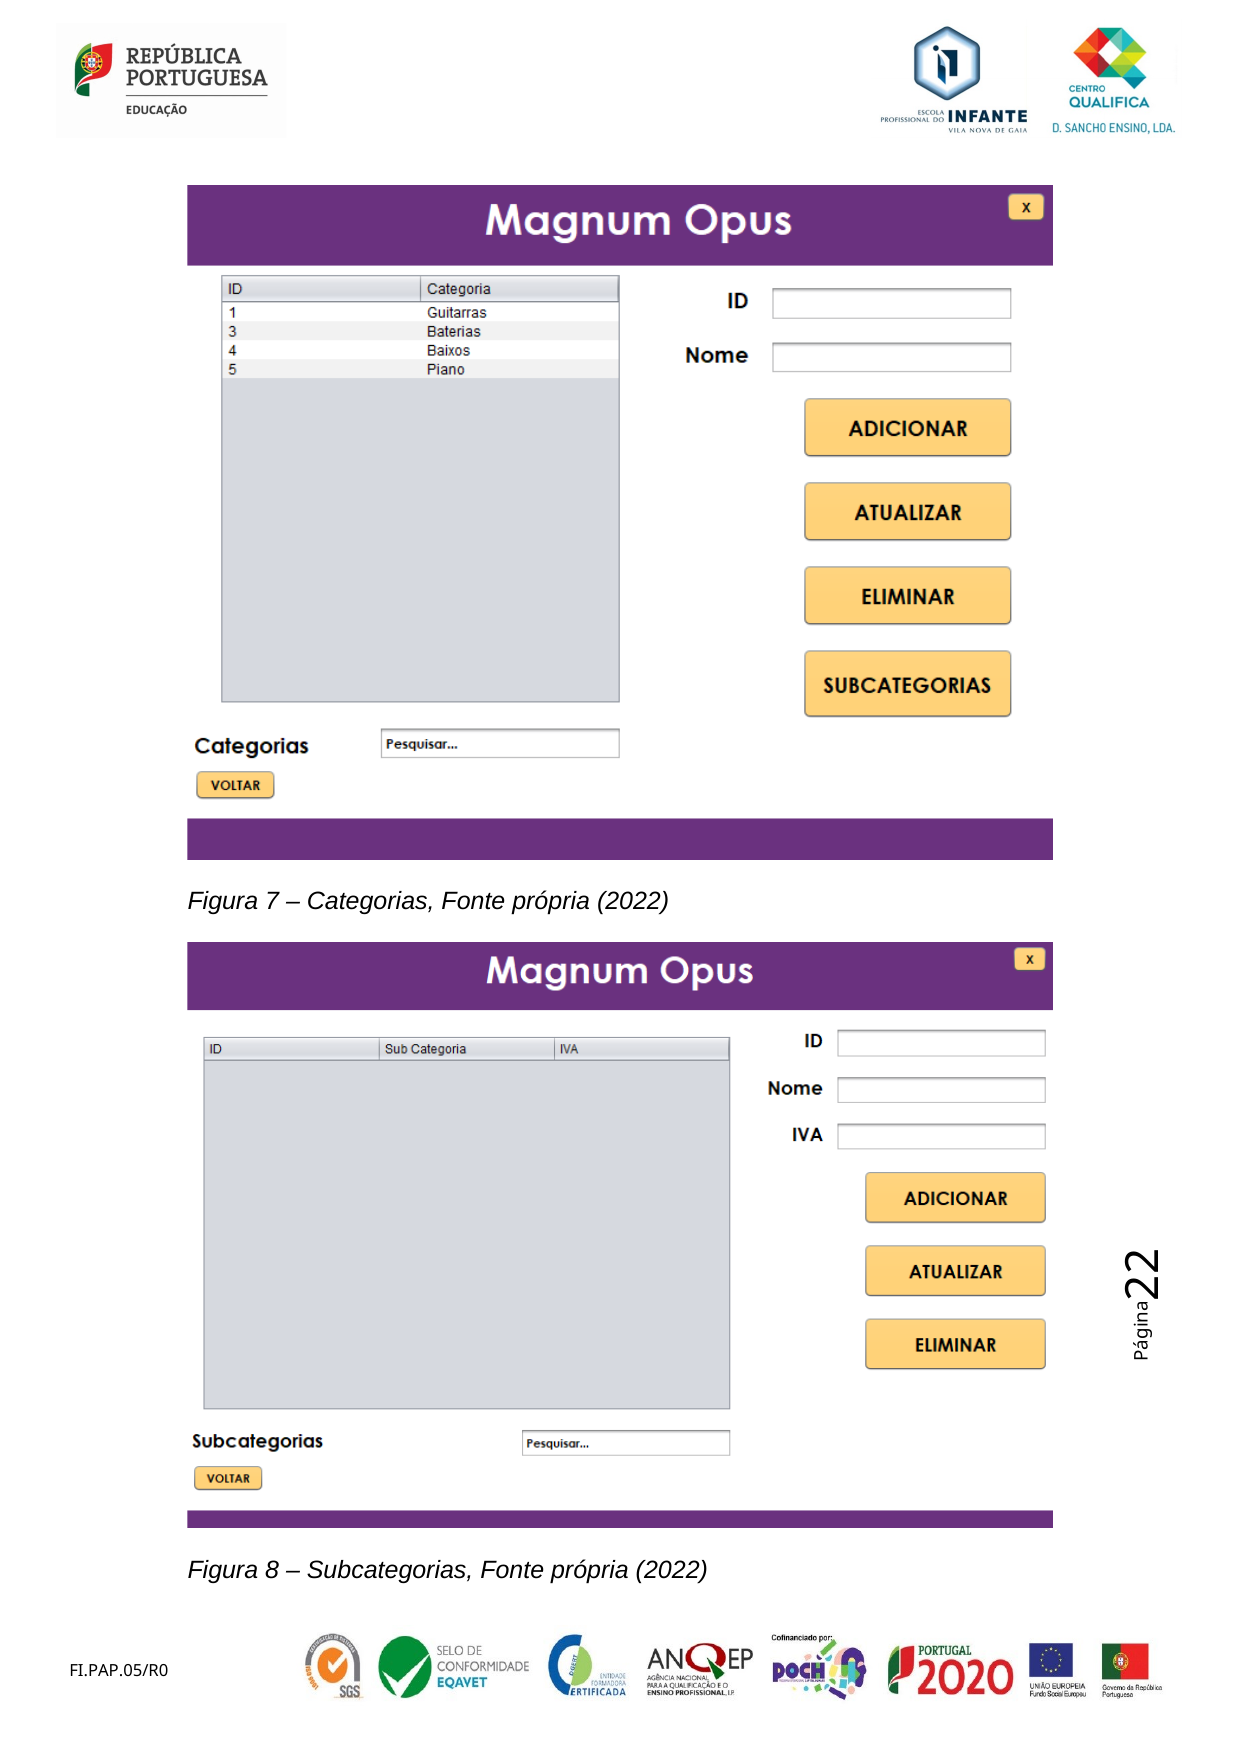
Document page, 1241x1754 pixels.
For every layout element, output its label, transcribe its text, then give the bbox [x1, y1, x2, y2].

picture [295, 1625, 1171, 1707]
picture [187, 185, 1053, 860]
picture [871, 19, 1182, 138]
picture [56, 23, 287, 138]
picture [187, 942, 1053, 1528]
text Figura 7 – Categorias, Fonte própria (2022) [187, 886, 1053, 915]
text Figura 8 – Subcategorias, Fonte própria (2022) [187, 1555, 1053, 1583]
